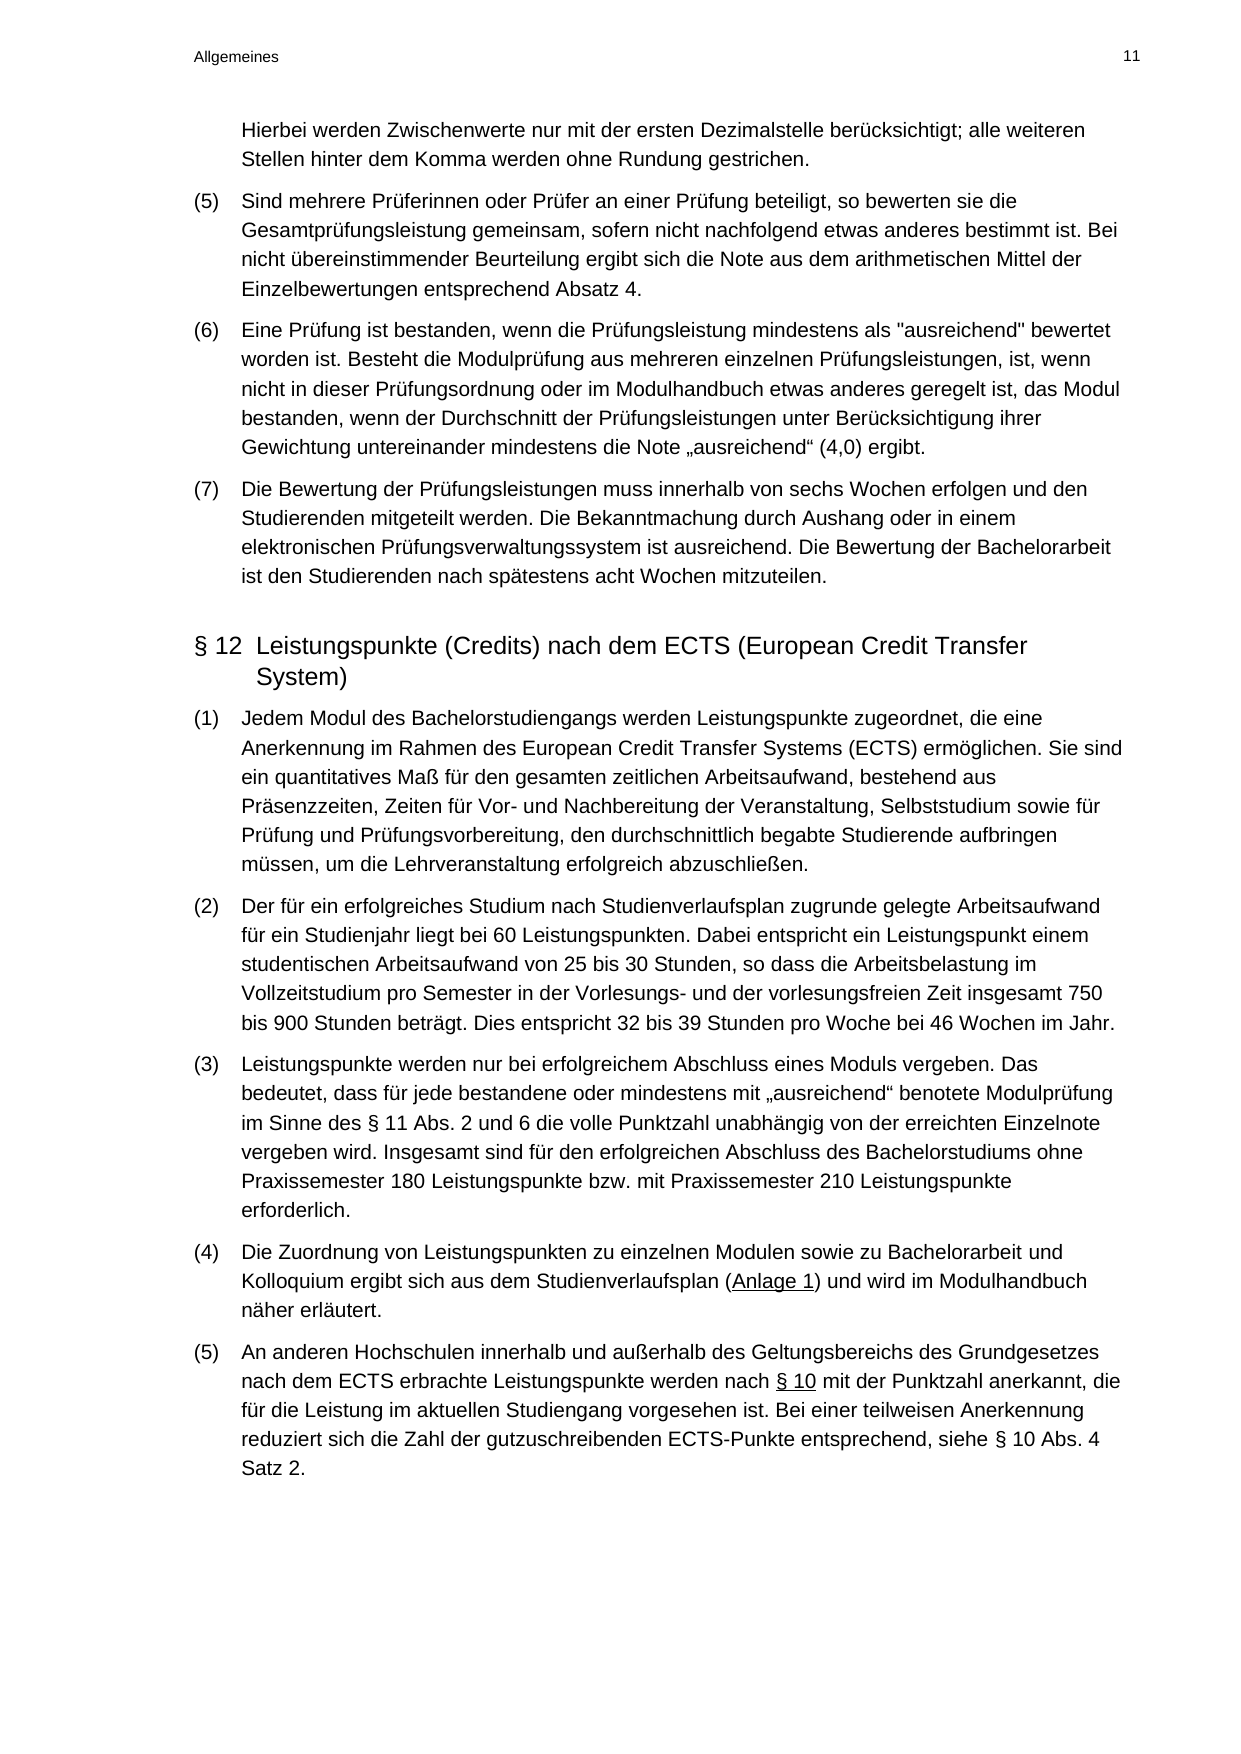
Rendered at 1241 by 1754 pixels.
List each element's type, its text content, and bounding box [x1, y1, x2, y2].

subtitle Leistungspunkte (Credits) nach dem ECTS (European Credit Transfer System) [194, 631, 1124, 691]
list Jedem Modul des Bachelorstudiengangs werden Leistungspunkte zugeordnet, die eine Anerkennung im Rahmen des European Credit Transfer Systems (ECTS) ermöglichen. Sie sind ein quantitatives Maß für den gesamten zeitlichen Arbeitsaufwand, bestehend aus Präsenzzeiten, Zeiten für Vor- und Nachbereitung der Veranstaltung, Selbststudium sowie für Prüfung und Prüfungsvorbereitung, den durchschnittlich begabte Studierende aufbringen müssen, um die Lehrveranstaltung erfolgreich abzuschließen. [194, 706, 1124, 876]
list Die Zuordnung von Leistungspunkten zu einzelnen Modulen sowie zu Bachelorarbeit und Kolloquium ergibt sich aus dem Studienverlaufsplan (Anlage 1) und wird im Modulhandbuch näher erläutert. [194, 1239, 1124, 1322]
list Der für ein erfolgreiches Studium nach Studienverlaufsplan zugrunde gelegte Arbeitsaufwand für ein Studienjahr liegt bei 60 Leistungspunkten. Dabei entspricht ein Leistungspunkt einem studentischen Arbeitsaufwand von 25 bis 30 Stunden, so dass die Arbeitsbelastung im Vollzeitstudium pro Semester in der Vorlesungs- und der vorlesungsfreien Zeit insgesamt 750 bis 900 Stunden beträgt. Dies entspricht 32 bis 39 Stunden pro Woche bei 46 Wochen im Jahr. [194, 894, 1124, 1034]
list An anderen Hochschulen innerhalb und außerhalb des Geltungsbereichs des Grundgesetzes nach dem ECTS erbrachte Leistungspunkte werden nach § 10 mit der Punktzahl anerkannt, die für die Leistung im aktuellen Studiengang vorgesehen ist. Bei einer teilweisen Anerkennung reduziert sich die Zahl der gutzuschreibenden ECTS-Punkte entsprechend, siehe § 10 Abs. 4 Satz 2. [194, 1339, 1124, 1480]
list Eine Prüfung ist bestanden, wenn die Prüfungsleistung mindestens als "ausreichend" bewertet worden ist. Besteht die Modulprüfung aus mehreren einzelnen Prüfungsleistungen, ist, wenn nicht in dieser Prüfungsordnung oder im Modulhandbuch etwas anderes geregelt ist, das Modul bestanden, wenn der Durchschnitt der Prüfungsleistungen unter Berücksichtigung ihrer Gewichtung untereinander mindestens die Note „ausreichend“ (4,0) ergibt. [194, 318, 1124, 459]
list Sind mehrere Prüferinnen oder Prüfer an einer Prüfung beteiligt, so bewerten sie die Gesamtprüfungsleistung gemeinsam, sofern nicht nachfolgend etwas anderes bestimmt ist. Bei nicht übereinstimmender Beurteilung ergibt sich die Note aus dem arithmetischen Mittel der Einzelbewertungen entsprechend Absatz 4. [194, 189, 1124, 300]
list Hierbei werden Zwischenwerte nur mit der ersten Dezimalstelle berücksichtigt; alle weiteren Stellen hinter dem Komma werden ohne Rundung gestrichen. [241, 118, 1124, 171]
list Leistungspunkte werden nur bei erfolgreichem Abschluss eines Moduls vergeben. Das bedeutet, dass für jede bestandene oder mindestens mit „ausreichend“ benotete Modulprüfung im Sinne des § 11 Abs. 2 und 6 die volle Punktzahl unabhängig von der erreichten Einzelnote vergeben wird. Insgesamt sind für den erfolgreichen Abschluss des Bachelorstudiums ohne Praxissemester 180 Leistungspunkte bzw. mit Praxissemester 210 Leistungspunkte erforderlich. [194, 1052, 1124, 1222]
list Die Bewertung der Prüfungsleistungen muss innerhalb von sechs Wochen erfolgen und den Studierenden mitgeteilt werden. Die Bekanntmachung durch Aushang oder in einem elektronischen Prüfungsverwaltungssystem ist ausreichend. Die Bewertung der Bachelorarbeit ist den Studierenden nach spätestens acht Wochen mitzuteilen. [194, 476, 1124, 588]
